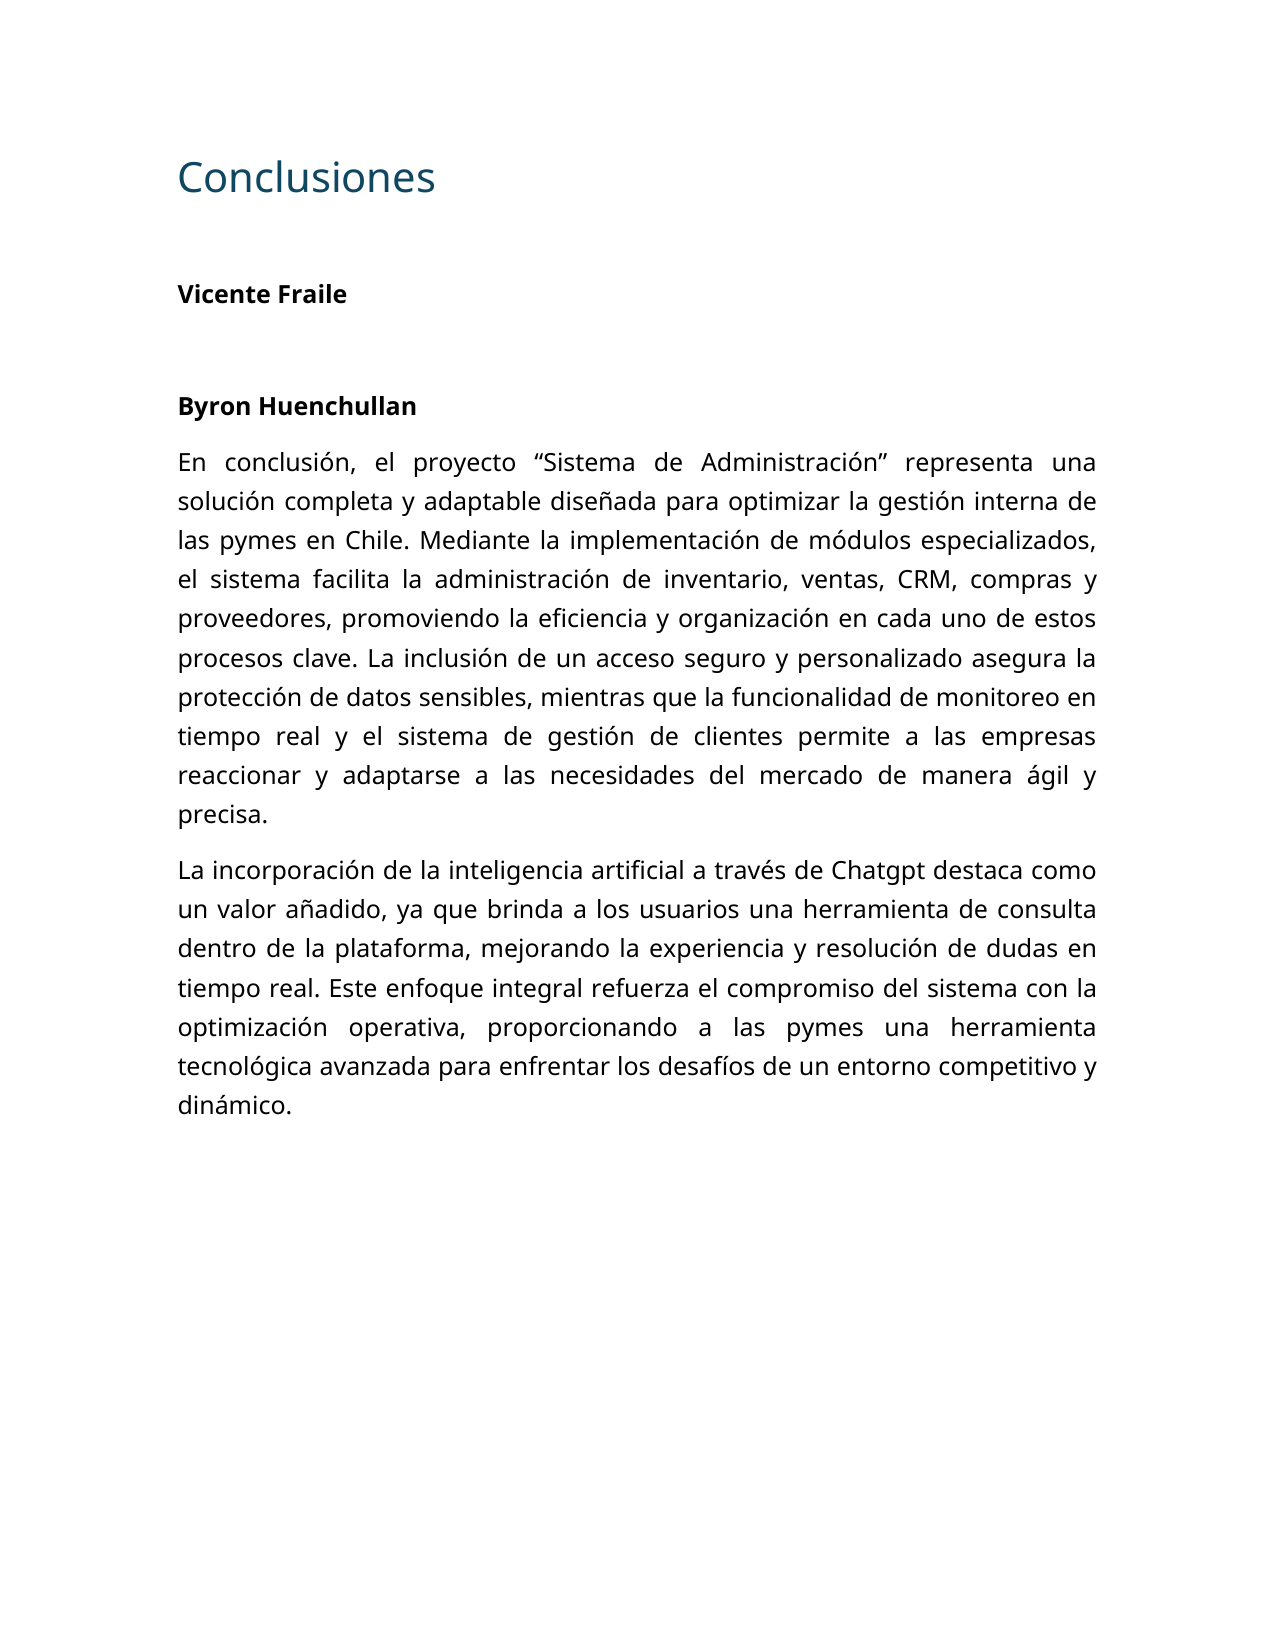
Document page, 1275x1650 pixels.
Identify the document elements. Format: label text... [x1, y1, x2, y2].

text La incorporación de la inteligencia artificial a través de Chatgpt destaca como un valor añadido, ya que brinda a los usuarios una herramienta de consulta dentro de la plataforma, mejorando la experiencia y resolución de dudas en tiempo real. Este enfoque integral refuerza el compromiso del sistema con la optimización operativa, proporcionando a las pymes una herramienta tecnológica avanzada para enfrentar los desafíos de un entorno competitivo y dinámico. [177, 853, 1098, 1122]
text En conclusión, el proyecto “Sistema de Administración” representa una solución completa y adaptable diseñada para optimizar la gestión interna de las pymes en Chile. Mediante la implementación de módulos especializados, el sistema facilita la administración de inventario, ventas, CRM, compras y proveedores, promoviendo la eficiencia y organización en cada uno de estos procesos clave. La inclusión de un acceso seguro y personalizado asegura la protección de datos sensibles, mientras que la funcionalidad de monitoreo en tiempo real y el sistema de gestión de clientes permite a las empresas reaccionar y adaptarse a las necesidades del mercado de manera ágil y precisa. [177, 444, 1098, 831]
text Vicente Fraile [177, 277, 1098, 311]
subtitle Conclusiones [177, 148, 1098, 204]
text Byron Huenchullan [177, 389, 1098, 423]
